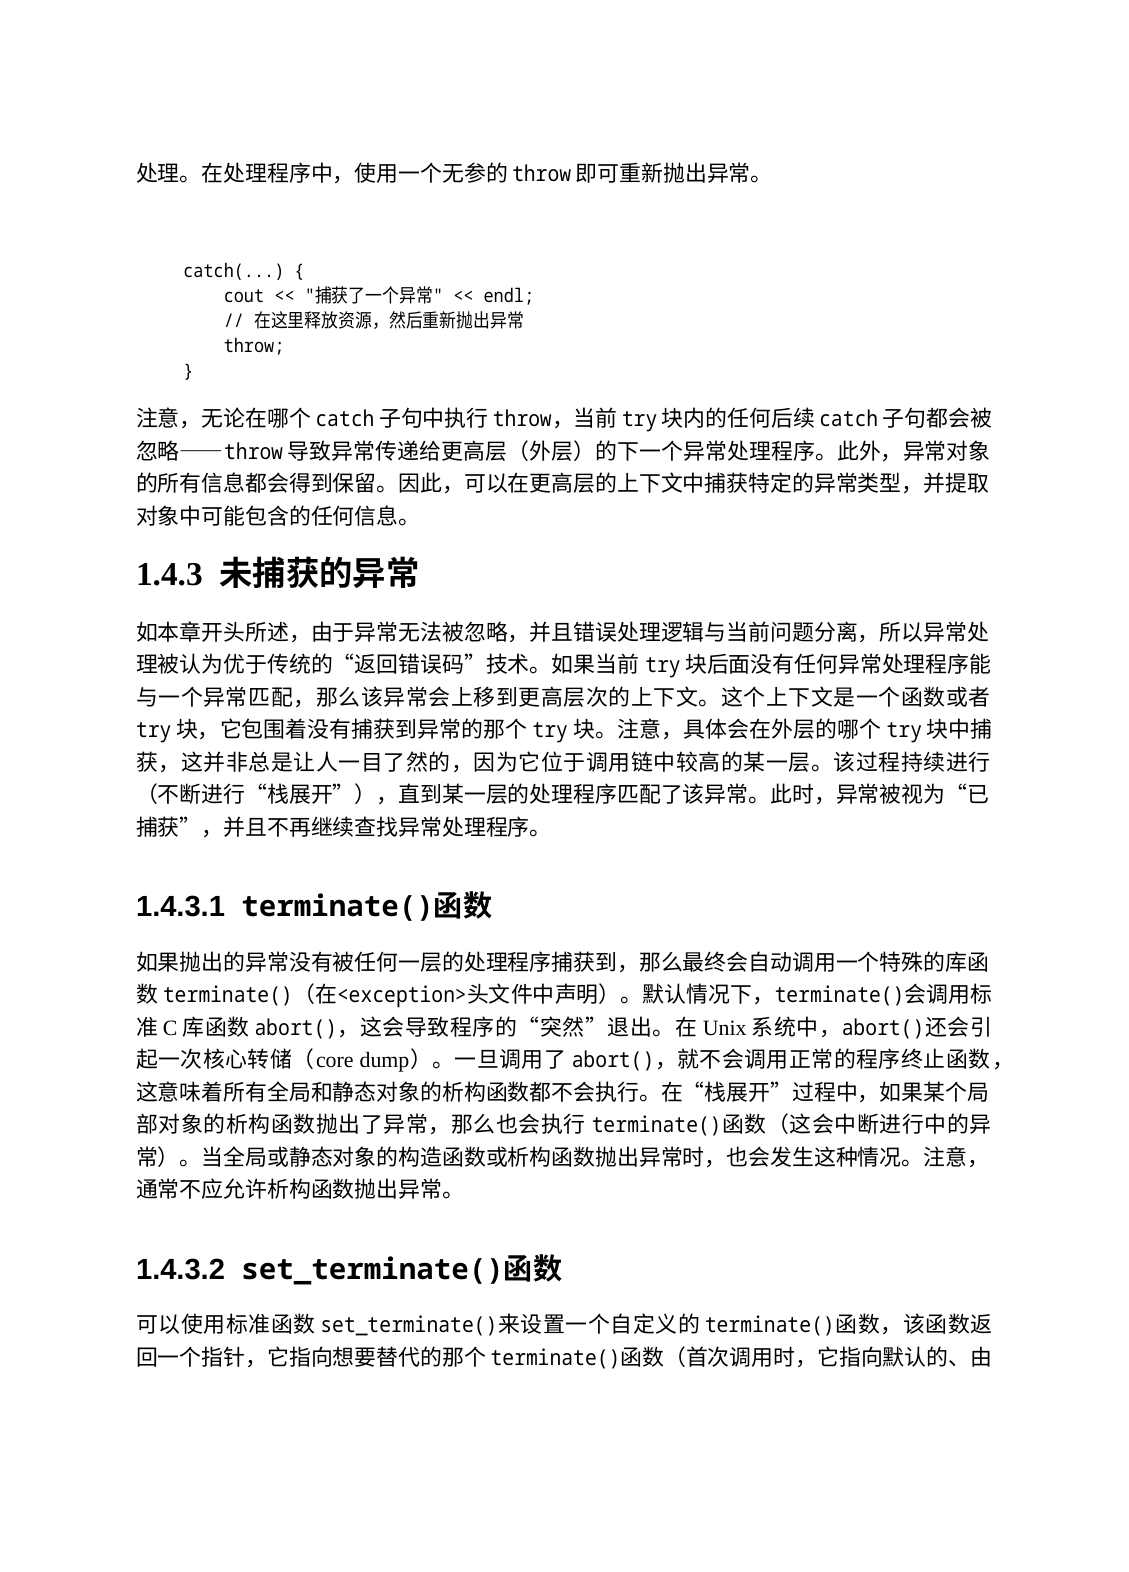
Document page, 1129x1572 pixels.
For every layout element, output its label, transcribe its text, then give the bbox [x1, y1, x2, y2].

subtitle 1.4.3 未捕获的异常 [136, 547, 992, 595]
text catch(...) { [183, 257, 992, 282]
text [136, 155, 992, 187]
text 如本章开头所述，由于异常无法被忽略，并且错误处理逻辑与当前问题分离，所以异常处理被认为优于传统的“返回错误码”技术。如果当前try块后面没有任何异常处理程序能与一个异常匹配，那么该异常会上移到更高层次的上下文。这个上下文是一个函数或者try块，它包围着没有捕获到异常的那个try 块。注意，具体会在外层的哪个try块中捕获，这并非总是让人一目了然的，因为它位于调用链中较高的某一层。该过程持续进行（不断进行“栈展开”），直到某一层的处理程序匹配了该异常。此时，异常被视为“已捕获”，并且不再继续查找异常处理程序。 [136, 614, 992, 841]
text // 在这里释放资源，然后重新抛出异常 [183, 307, 992, 332]
text 如果抛出的异常没有被任何一层的处理程序捕获到，那么最终会自动调用一个特殊的库函数 terminate()（在<exception>头文件中声明）。默认情况下，terminate()会调用标准C库函数abort()，这会导致程序的“突然”退出。在Unix系统中，abort()还会引起一次核心转储（core dump）。一旦调用了abort()，就不会调用正常的程序终止函数，这意味着所有全局和静态对象的析构函数都不会执行。在“栈展开”过程中，如果某个局部对象的析构函数抛出了异常，那么也会执行terminate()函数（这会中断进行中的异常）。当全局或静态对象的构造函数或析构函数抛出异常时，也会发生这种情况。注意，通常不应允许析构函数抛出异常。 [136, 944, 992, 1204]
text 注意，无论在哪个catch子句中执行throw，当前try块内的任何后续catch子句都会被忽略——throw导致异常传递给更高层（外层）的下一个异常处理程序。此外，异常对象的所有信息都会得到保留。因此，可以在更高层的上下文中捕获特定的异常类型，并提取对象中可能包含的任何信息。 [136, 401, 992, 531]
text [136, 1306, 992, 1371]
subtitle 1.4.3.2 set_terminate()函数 [136, 1245, 992, 1288]
subtitle 1.4.3.1 terminate()函数 [136, 883, 992, 925]
text } [183, 357, 992, 382]
text cout << "捕获了一个异常" << endl; [183, 282, 992, 307]
text throw; [183, 332, 992, 357]
